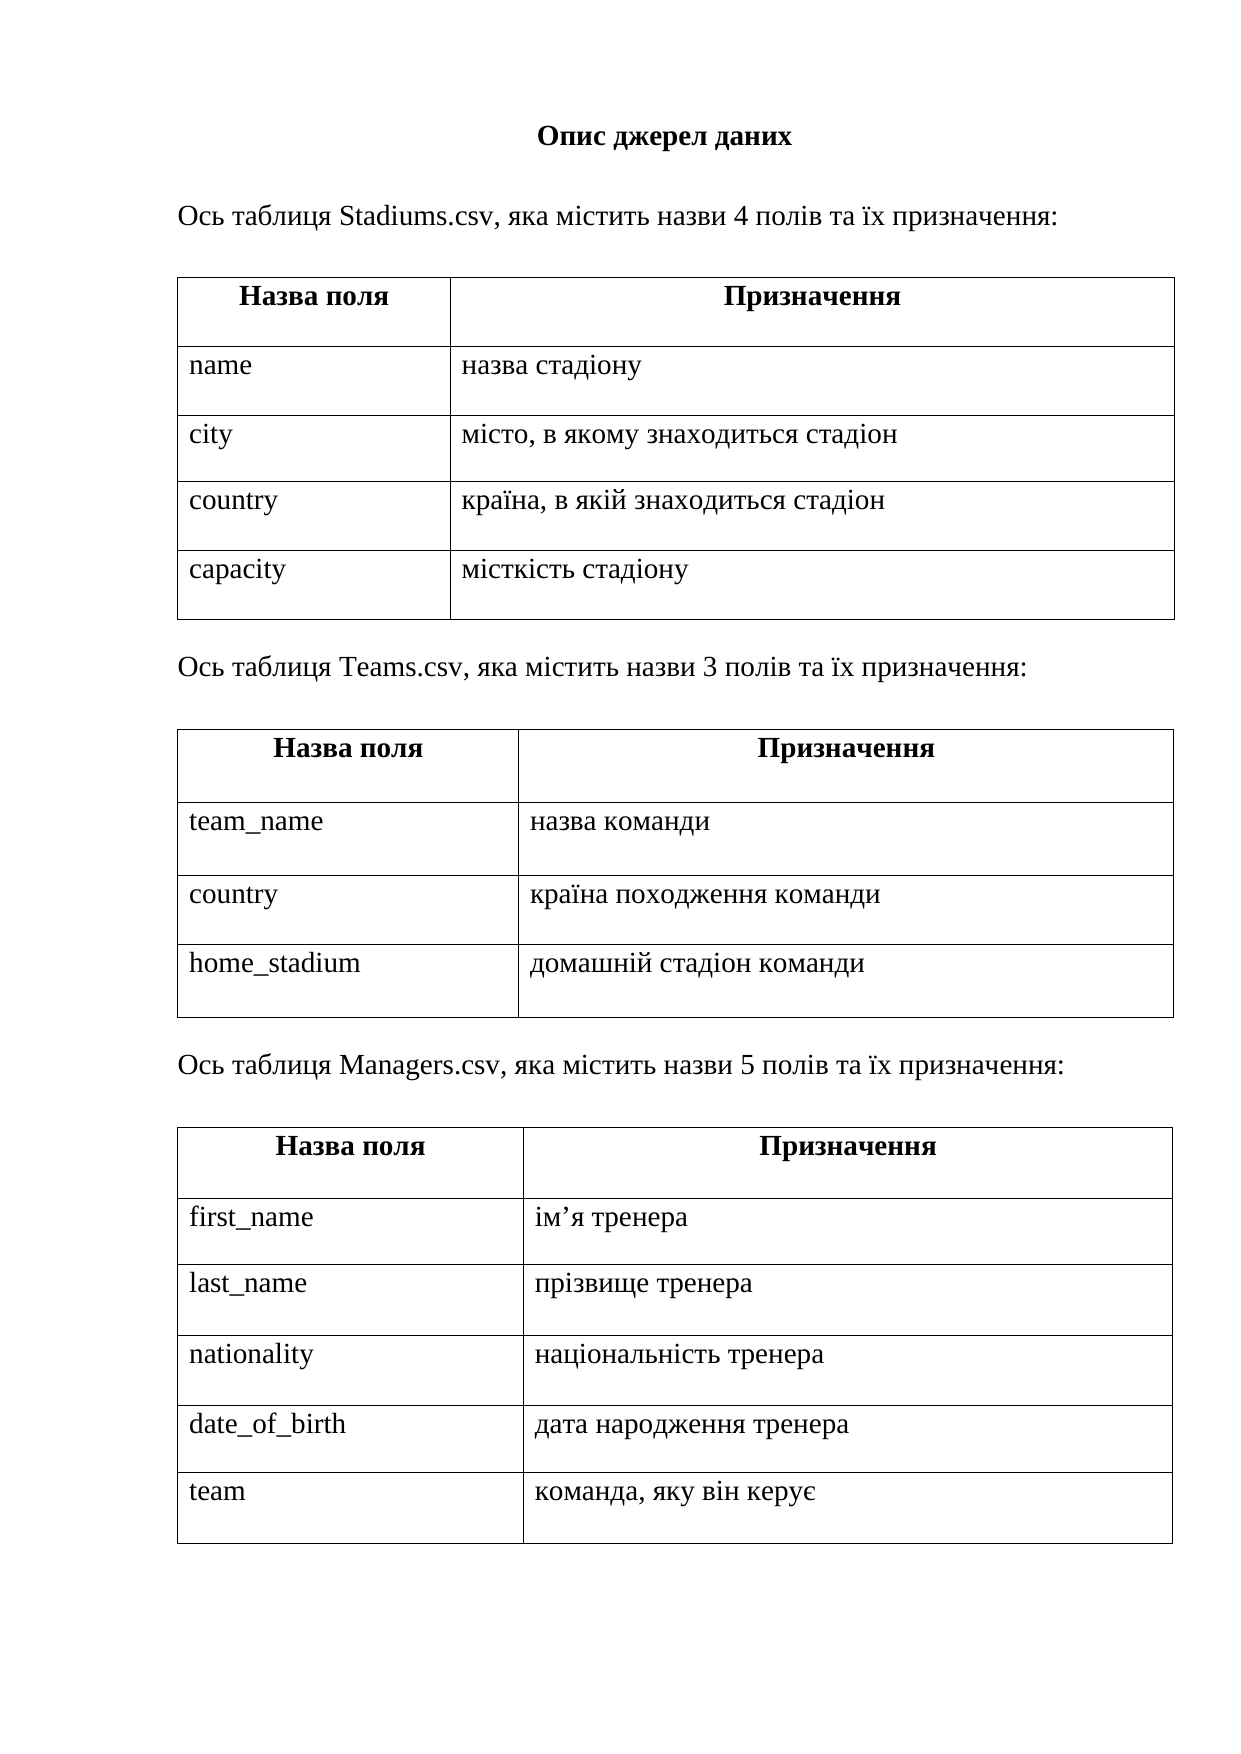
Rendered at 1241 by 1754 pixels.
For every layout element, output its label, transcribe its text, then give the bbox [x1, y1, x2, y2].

table_header Призначення [519, 730, 1173, 802]
table_cell ім’я тренера [524, 1199, 1172, 1264]
table_header Призначення [524, 1128, 1172, 1198]
table_cell команда, яку він керує [524, 1473, 1172, 1542]
table_cell країна, в якій знаходиться стадіон [451, 482, 1174, 550]
table_cell місто, в якому знаходиться стадіон [451, 416, 1174, 481]
table_cell home_stadium [178, 945, 518, 1017]
table_header Назва поля [178, 730, 518, 802]
table_cell team_name [178, 803, 518, 875]
table_cell name [178, 347, 450, 415]
table_cell національність тренера [524, 1336, 1172, 1405]
table_header Призначення [451, 278, 1174, 346]
table_header Назва поля [178, 278, 450, 346]
table_cell назва стадіону [451, 347, 1174, 415]
table_cell дата народження тренера [524, 1406, 1172, 1472]
table_cell місткість стадіону [451, 551, 1174, 619]
table_cell capacity [178, 551, 450, 619]
table_cell last_name [178, 1265, 523, 1335]
text Опис джерел даних [177, 118, 1152, 152]
table_header Назва поля [178, 1128, 523, 1198]
table_cell країна походження команди [519, 876, 1173, 944]
text Ось таблиця Stadiums.сsv, яка містить назви 4 полів та їх призначення: [177, 198, 1152, 231]
text Ось таблиця Managers.сsv, яка містить назви 5 полів та їх призначення: [177, 1047, 1152, 1081]
table_cell first_name [178, 1199, 523, 1264]
text Ось таблиця Teams.сsv, яка містить назви 3 полів та їх призначення: [177, 649, 1152, 683]
table_cell nationality [178, 1336, 523, 1405]
table_cell country [178, 876, 518, 944]
table_cell team [178, 1473, 523, 1542]
table_cell прізвище тренера [524, 1265, 1172, 1335]
table_cell домашній стадіон команди [519, 945, 1173, 1017]
table_cell city [178, 416, 450, 481]
table_cell date_of_birth [178, 1406, 523, 1472]
table_cell country [178, 482, 450, 550]
table_cell назва команди [519, 803, 1173, 875]
